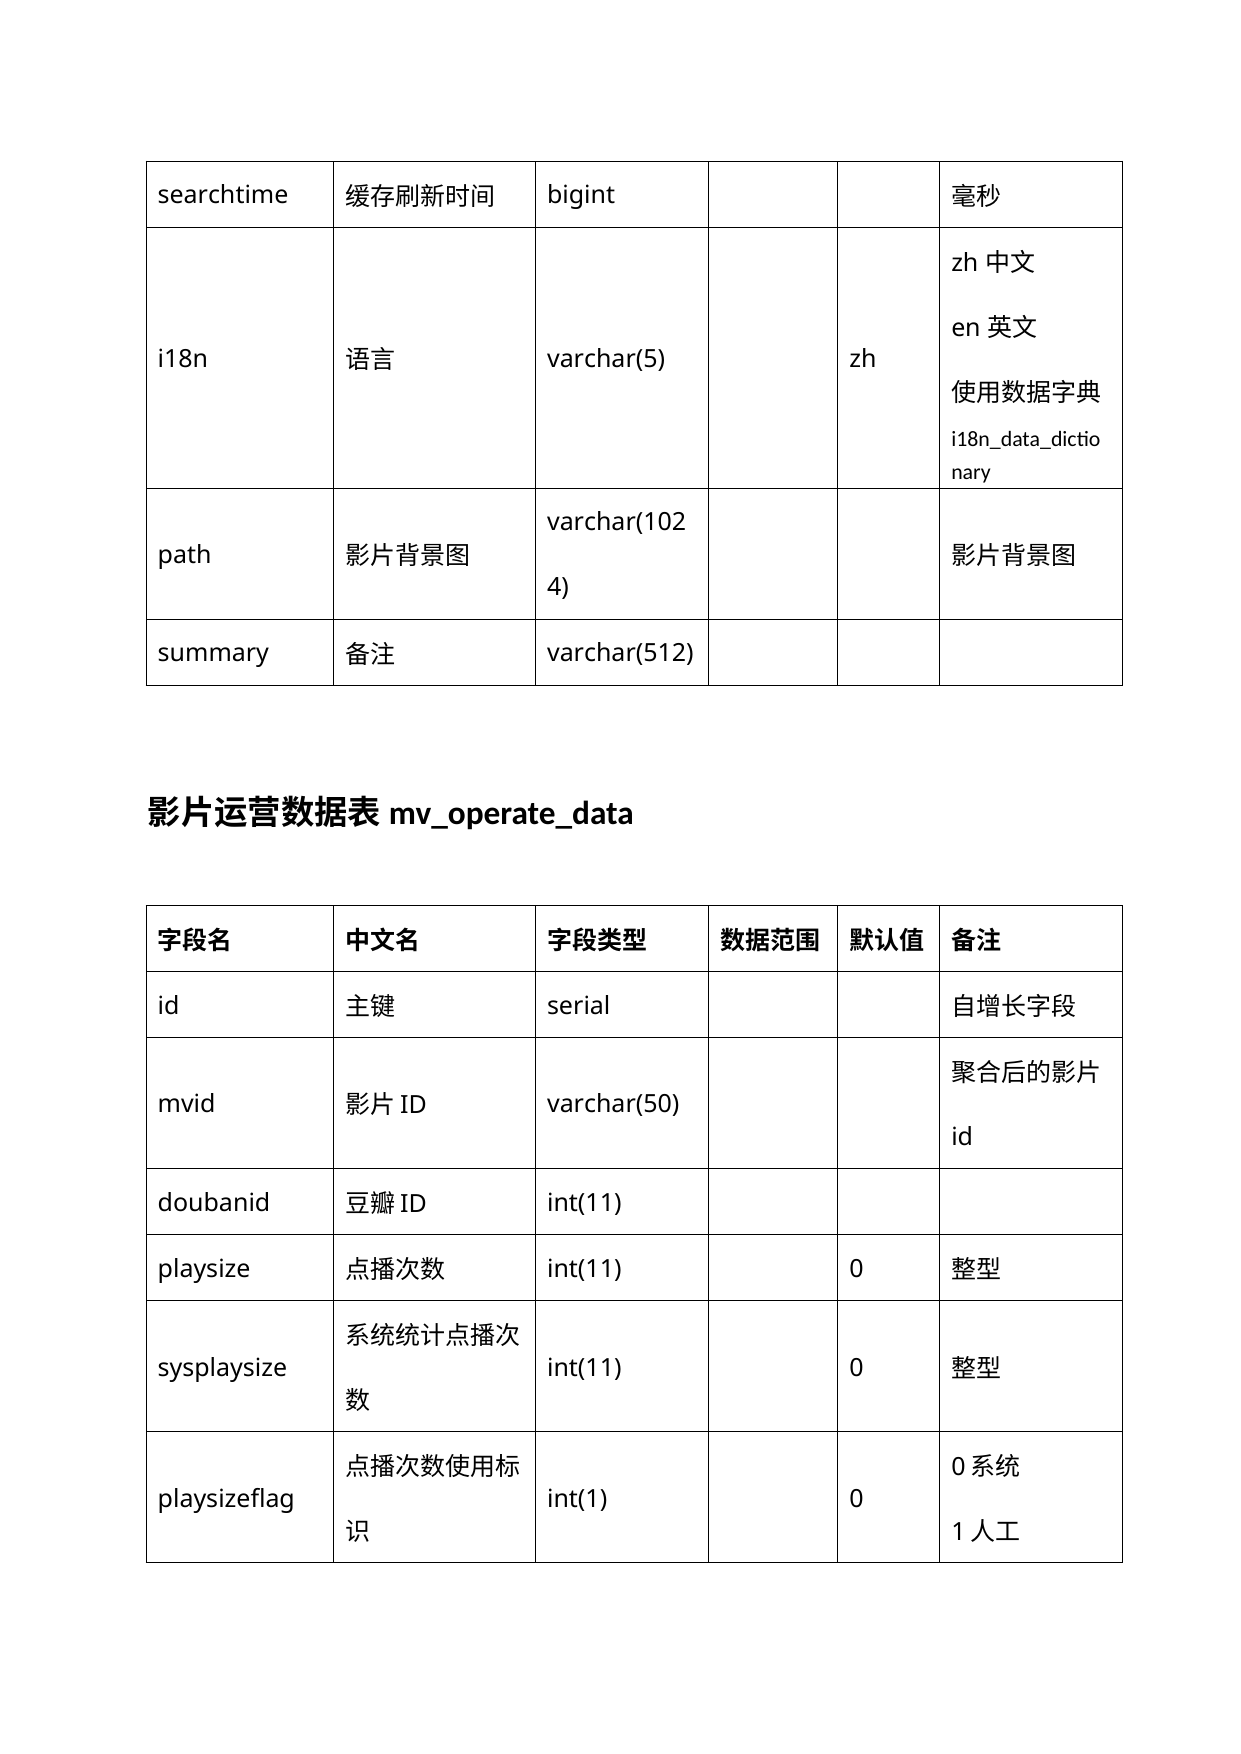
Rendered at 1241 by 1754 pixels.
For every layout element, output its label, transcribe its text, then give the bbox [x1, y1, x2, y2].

table_cell [709, 1169, 837, 1234]
table_cell 备注 [334, 620, 535, 685]
table_cell zh [838, 228, 939, 488]
table_header 默认值 [838, 906, 939, 971]
table_cell serial [536, 972, 708, 1037]
table_header 中文名 [334, 906, 535, 971]
table_cell playsizeflag [147, 1432, 333, 1562]
table_cell zh 中文 en 英文 使用数据字典 i18n_data_dictionary [940, 228, 1122, 488]
table_cell 0 [838, 1432, 939, 1562]
table_cell 0 [838, 1301, 939, 1431]
table_cell 毫秒 [940, 162, 1122, 227]
table_cell [709, 1235, 837, 1300]
table_cell 影片背景图 [940, 489, 1122, 619]
table_cell i18n [147, 228, 333, 488]
table_cell path [147, 489, 333, 619]
table_cell [838, 1038, 939, 1168]
table_cell 系统统计点播次数 [334, 1301, 535, 1431]
table_cell [709, 1432, 837, 1562]
table_cell [709, 620, 837, 685]
table_cell [940, 1169, 1122, 1234]
table_cell 点播次数使用标识 [334, 1432, 535, 1562]
table_cell 整型 [940, 1301, 1122, 1431]
table_cell 豆瓣ID [334, 1169, 535, 1234]
table_cell summary [147, 620, 333, 685]
table_cell int(11) [536, 1235, 708, 1300]
table_cell searchtime [147, 162, 333, 227]
table_cell [709, 162, 837, 227]
table_cell [709, 1301, 837, 1431]
table_cell [838, 489, 939, 619]
table_header 数据范围 [709, 906, 837, 971]
table_cell mvid [147, 1038, 333, 1168]
table_cell [838, 1169, 939, 1234]
table_cell [838, 162, 939, 227]
subtitle 影片运营数据表 mv_operate_data [148, 778, 1122, 843]
table_cell [709, 489, 837, 619]
table_cell 聚合后的影片id [940, 1038, 1122, 1168]
table_cell [838, 972, 939, 1037]
table_cell 点播次数 [334, 1235, 535, 1300]
table_cell 整型 [940, 1235, 1122, 1300]
table_cell 缓存刷新时间 [334, 162, 535, 227]
table_cell varchar(5) [536, 228, 708, 488]
table_cell int(11) [536, 1301, 708, 1431]
table_cell 语言 [334, 228, 535, 488]
table_cell varchar(512) [536, 620, 708, 685]
table_cell playsize [147, 1235, 333, 1300]
table_cell sysplaysize [147, 1301, 333, 1431]
table_cell [838, 620, 939, 685]
table_cell 0 [838, 1235, 939, 1300]
table_cell bigint [536, 162, 708, 227]
table_cell 影片ID [334, 1038, 535, 1168]
table_cell 0系统 1人工 [940, 1432, 1122, 1562]
table_cell [709, 1038, 837, 1168]
table_cell varchar(1024) [536, 489, 708, 619]
table_cell int(11) [536, 1169, 708, 1234]
table_header 字段类型 [536, 906, 708, 971]
table_cell int(1) [536, 1432, 708, 1562]
table_cell 自增长字段 [940, 972, 1122, 1037]
table_header 备注 [940, 906, 1122, 971]
table_header 字段名 [147, 906, 333, 971]
table_cell 影片背景图 [334, 489, 535, 619]
table_cell [709, 228, 837, 488]
table_cell [709, 972, 837, 1037]
table_cell doubanid [147, 1169, 333, 1234]
table_cell [940, 620, 1122, 685]
table_cell id [147, 972, 333, 1037]
table_cell varchar(50) [536, 1038, 708, 1168]
table_cell 主键 [334, 972, 535, 1037]
